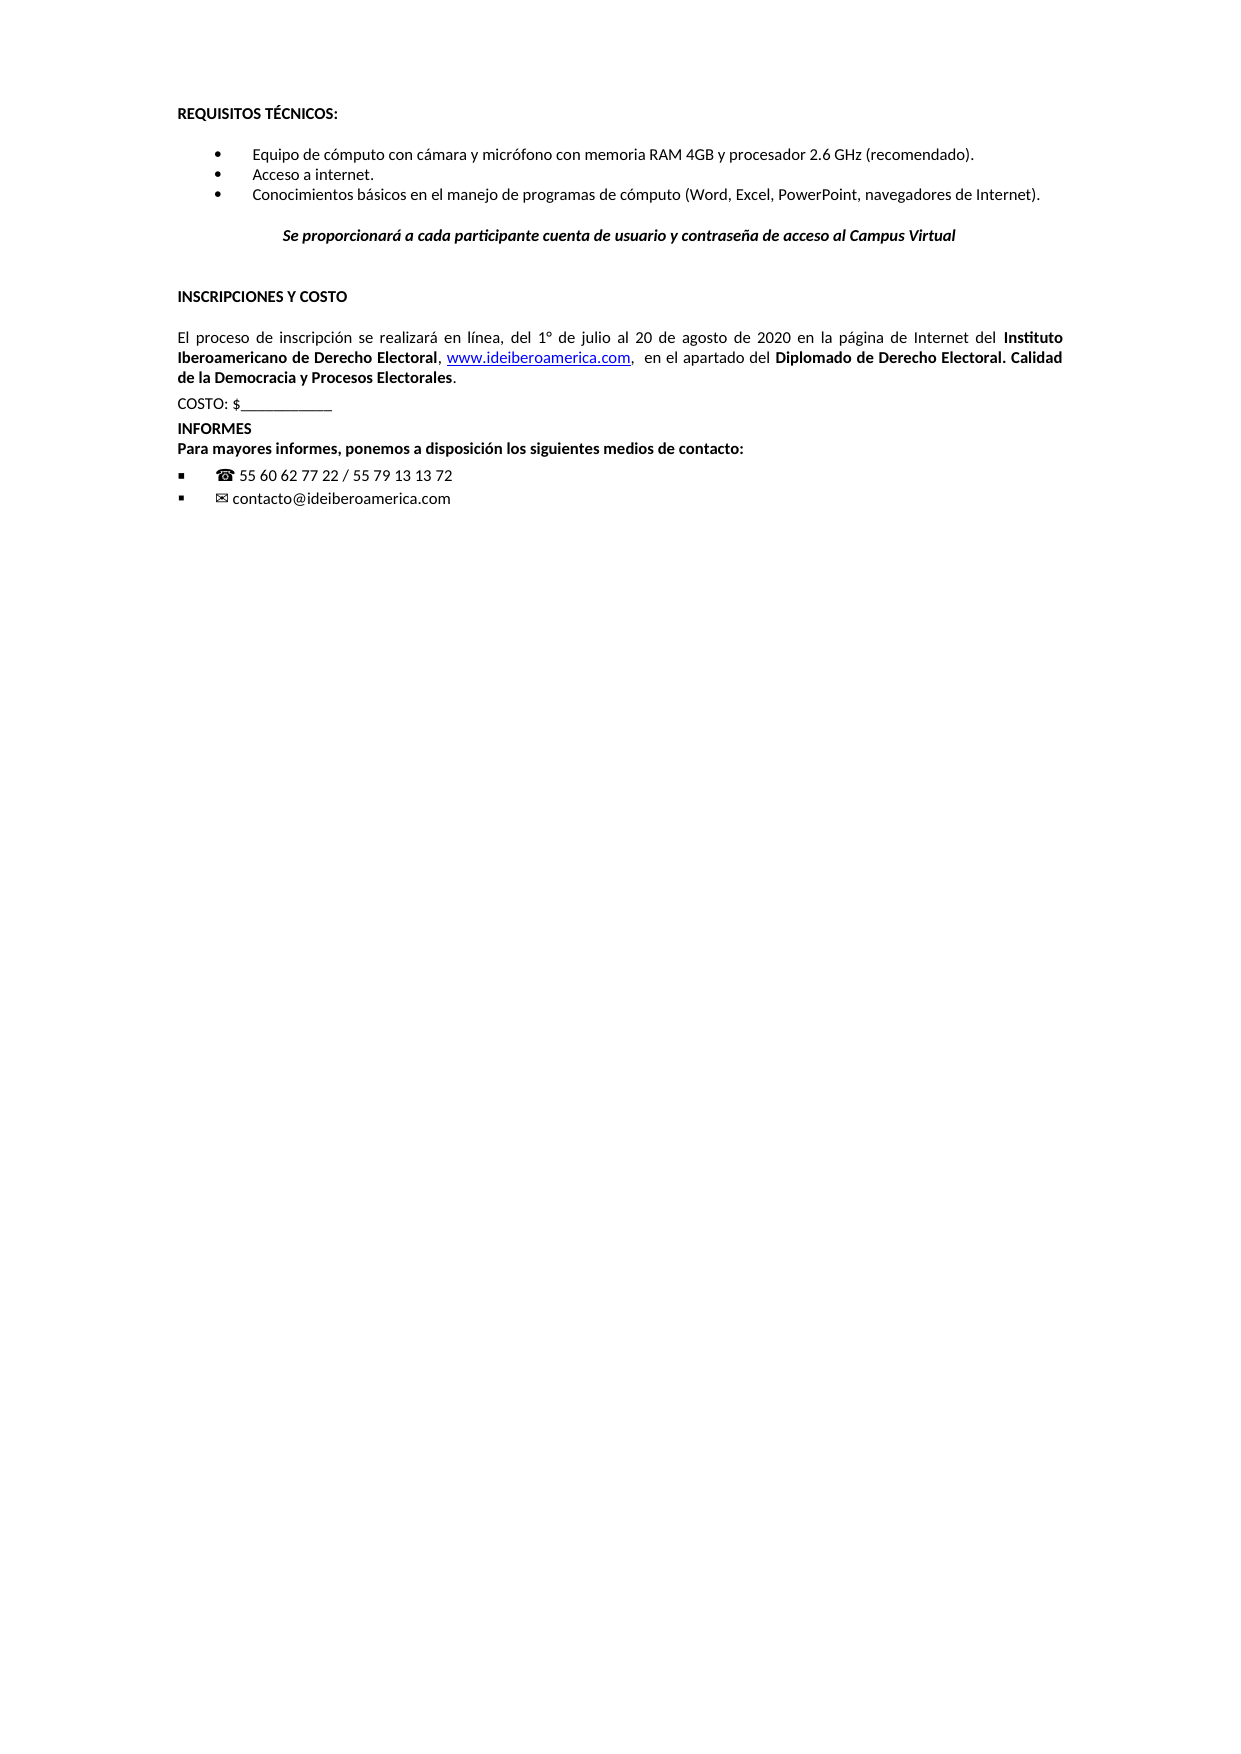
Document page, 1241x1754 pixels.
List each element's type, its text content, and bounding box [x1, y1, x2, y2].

text El proceso de inscripción se realizará en línea, del 1° de julio al 20 de agosto de 2020 en la página de Internet del Instituto Iberoamericano de Derecho Electoral, www.ideiberoamerica.com, en el apartado del Diplomado de Derecho Electoral. Calidad de la Democracia y Procesos Electorales. [177, 327, 1063, 388]
text REQUISITOS TÉCNICOS: [177, 103, 1063, 124]
list Acceso a internet. [215, 164, 1063, 185]
list Conocimientos básicos en el manejo de programas de cómputo (Word, Excel, PowerPoint, navegadores de Internet). [215, 185, 1063, 205]
text INSCRIPCIONES Y COSTO [177, 286, 1063, 307]
list ☎ 55 60 62 77 22 / 55 79 13 13 72 [177, 464, 1063, 487]
list ✉ contacto@ideiberoamerica.com [177, 487, 1063, 509]
text Para mayores informes, ponemos a disposición los siguientes medios de contacto: [177, 439, 1063, 459]
text COSTO: $___________ [177, 393, 1063, 413]
text INFORMES [177, 418, 1063, 439]
text Se proporcionará a cada participante cuenta de usuario y contraseña de acceso al Campus Virtual [177, 225, 1063, 246]
list Equipo de cómputo con cámara y micrófono con memoria RAM 4GB y procesador 2.6 GHz (recomendado). [215, 144, 1063, 164]
